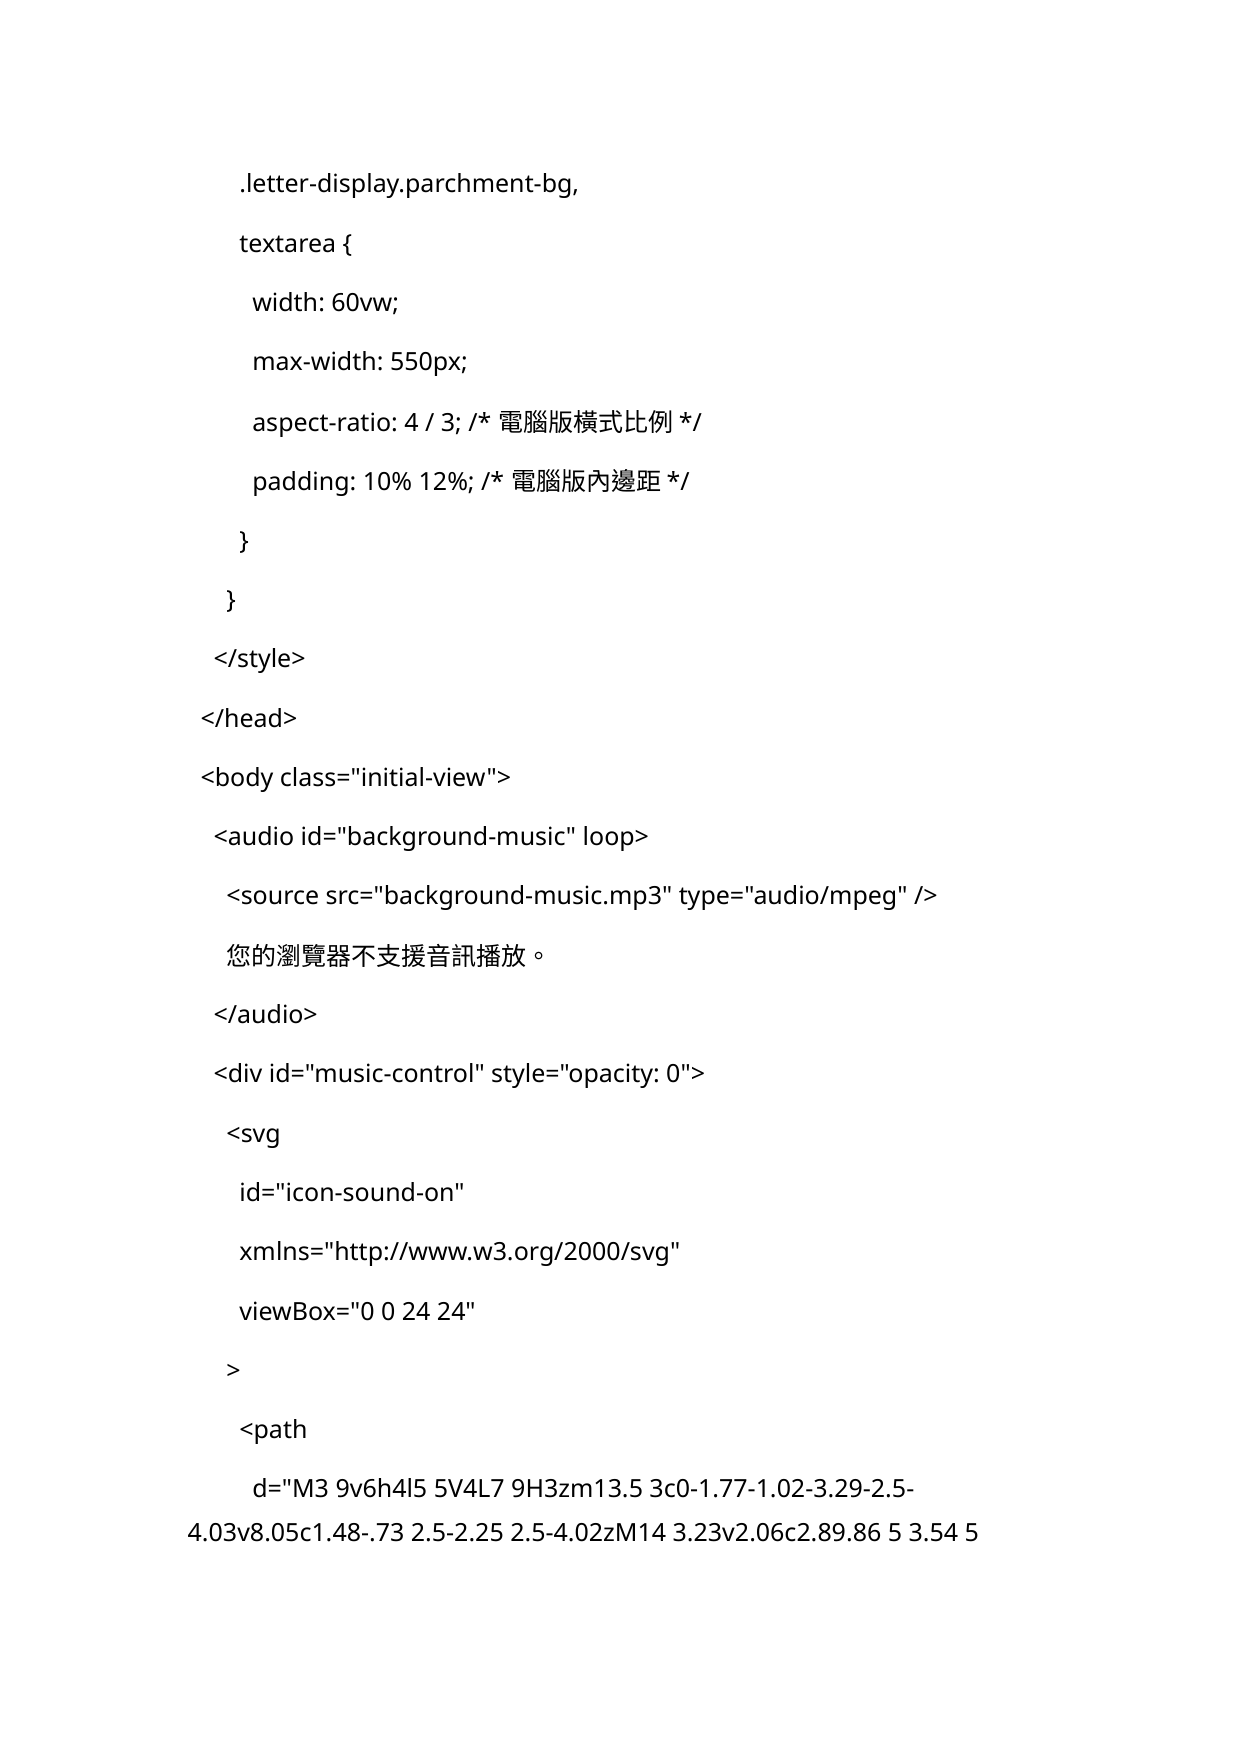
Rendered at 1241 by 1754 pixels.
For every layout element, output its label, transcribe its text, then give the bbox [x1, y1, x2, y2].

text </style> [187, 639, 1053, 677]
text max-width: 550px; [187, 342, 1053, 380]
text .letter-display.parchment-bg, [187, 164, 1053, 202]
text <body class="initial-view"> [187, 758, 1053, 795]
text <div id="music-control" style="opacity: 0"> [187, 1054, 1053, 1092]
text } [187, 580, 1053, 617]
text id="icon-sound-on" [187, 1173, 1053, 1211]
text <path [187, 1410, 1053, 1448]
text </audio> [187, 995, 1053, 1033]
text textarea { [187, 224, 1053, 261]
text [187, 1469, 1053, 1550]
text viewBox="0 0 24 24" [187, 1292, 1053, 1329]
text } [187, 521, 1053, 558]
text aspect-ratio: 4 / 3; /* 電腦版橫式比例 */ [187, 402, 1053, 439]
text 您的瀏覽器不支援音訊播放。 [187, 936, 1053, 973]
text width: 60vw; [187, 283, 1053, 321]
text xmlns="http://www.w3.org/2000/svg" [187, 1232, 1053, 1270]
text <svg [187, 1114, 1053, 1151]
text </head> [187, 698, 1053, 736]
text > [187, 1351, 1053, 1388]
text padding: 10% 12%; /* 電腦版內邊距 */ [187, 461, 1053, 499]
text <audio id="background-music" loop> [187, 817, 1053, 854]
text <source src="background-music.mp3" type="audio/mpeg" /> [187, 876, 1053, 914]
